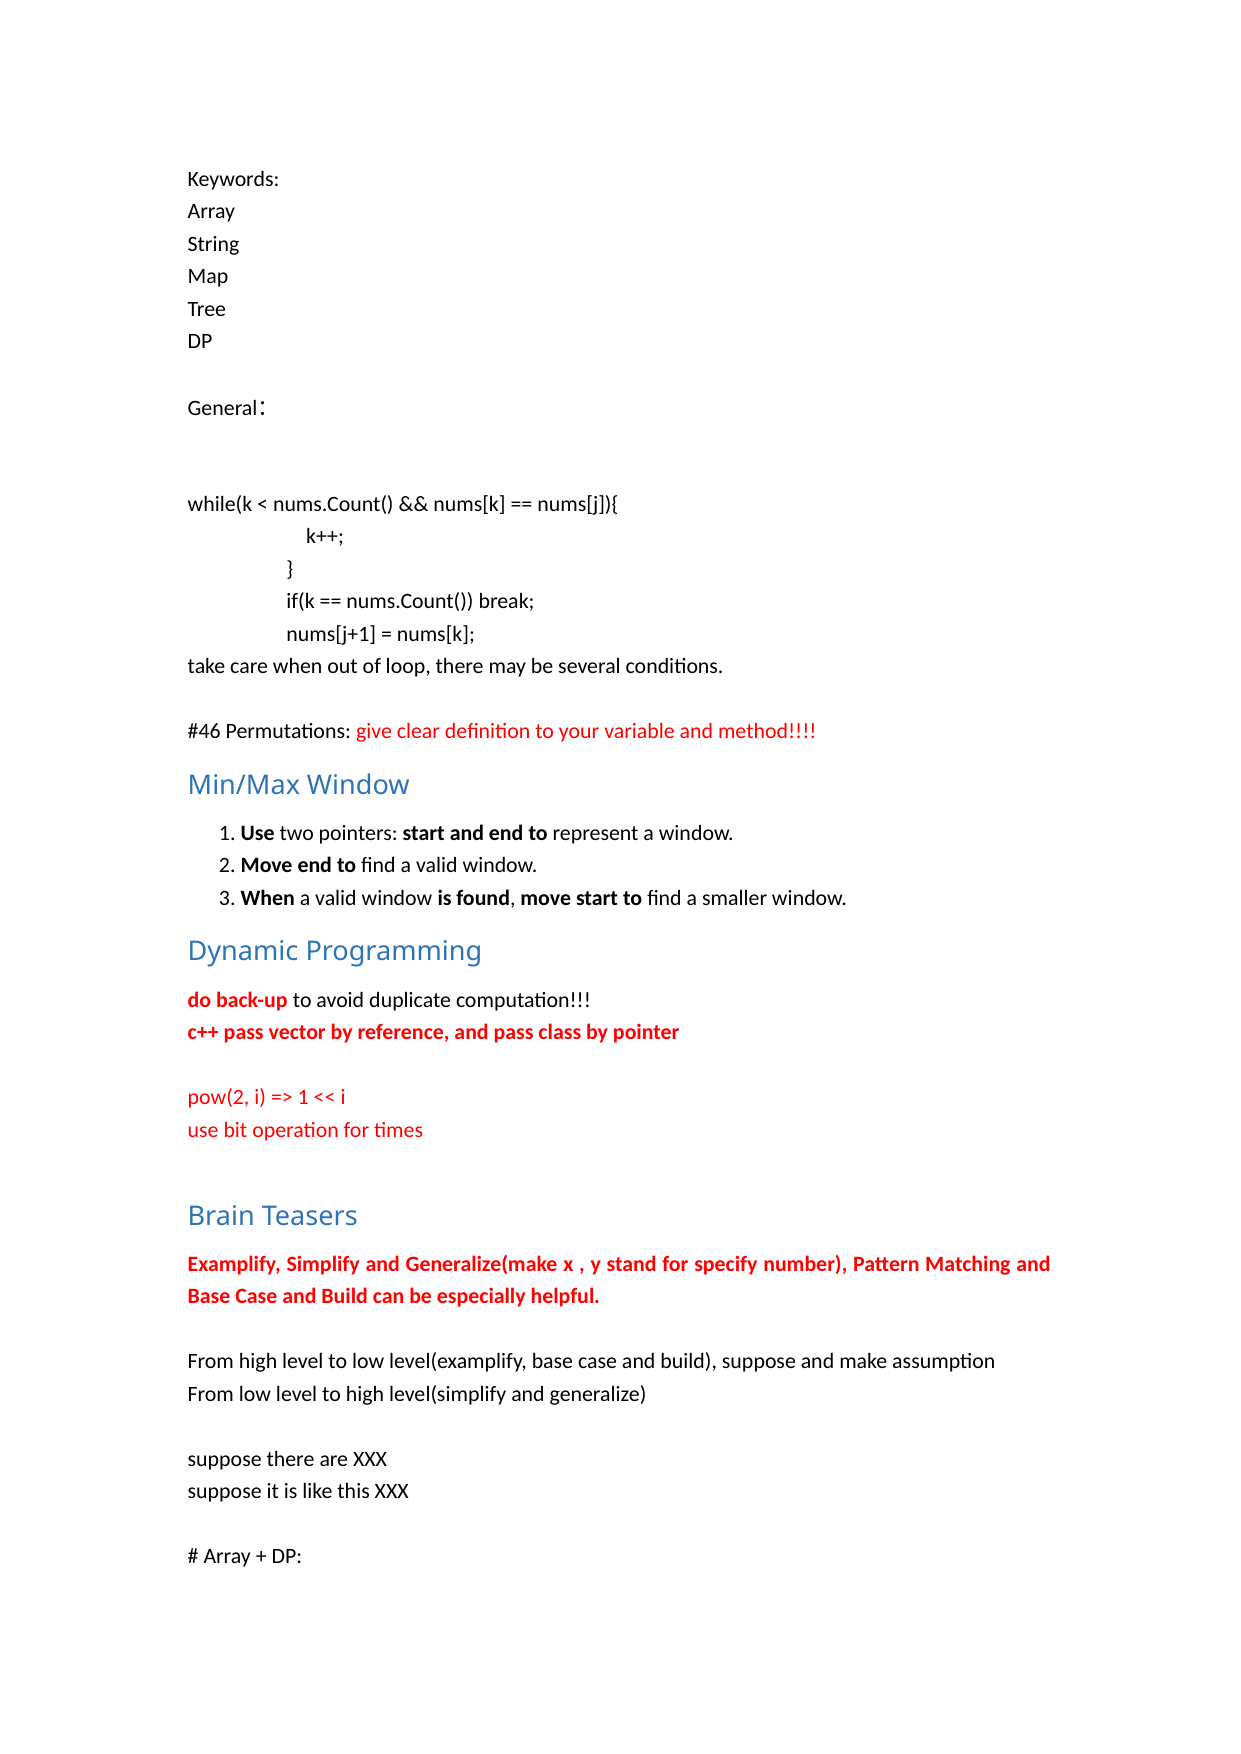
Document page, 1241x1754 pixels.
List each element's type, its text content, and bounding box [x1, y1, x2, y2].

subtitle Brain Teasers [187, 1182, 1053, 1247]
text Array [187, 194, 1053, 227]
text suppose there are XXX [187, 1442, 1053, 1474]
text } [187, 552, 1053, 584]
text nums[j+1] = nums[k]; [187, 617, 1053, 649]
text while(k < nums.Count() && nums[k] == nums[j]){ [187, 487, 1053, 519]
subtitle Min/Max Window [187, 751, 1053, 816]
text Examplify, Simplify and Generalize(make x , y stand for specify number), Pattern Matching and Base Case and Build can be especially helpful. [187, 1247, 1053, 1312]
text k++; [187, 519, 1053, 552]
text Map Tree [187, 259, 1053, 324]
text do back-up to avoid duplicate computation!!! [187, 983, 1053, 1015]
text pow(2, i) => 1 << i [187, 1080, 1053, 1113]
text From high level to low level(examplify, base case and build), suppose and make assumption [187, 1344, 1053, 1377]
text use bit operation for times [187, 1113, 1053, 1145]
text General： [187, 389, 1053, 422]
text if(k == nums.Count()) break; [187, 584, 1053, 617]
text 3. When a valid window is found, move start to find a smaller window. [187, 881, 1053, 914]
subtitle Dynamic Programming [187, 918, 1053, 983]
text 2. Move end to find a valid window. [187, 849, 1053, 881]
text take care when out of loop, there may be several conditions. [187, 649, 1053, 682]
text #46 Permutations: give clear definition to your variable and method!!!! [187, 714, 1053, 747]
text String [187, 227, 1053, 259]
text 1. Use two pointers: start and end to represent a window. [187, 816, 1053, 849]
text suppose it is like this XXX [187, 1474, 1053, 1507]
text From low level to high level(simplify and generalize) [187, 1377, 1053, 1409]
text # Array + DP: [187, 1539, 1053, 1572]
text DP [187, 324, 1053, 357]
text c++ pass vector by reference, and pass class by pointer [187, 1015, 1053, 1048]
text Keywords: [187, 162, 1053, 194]
